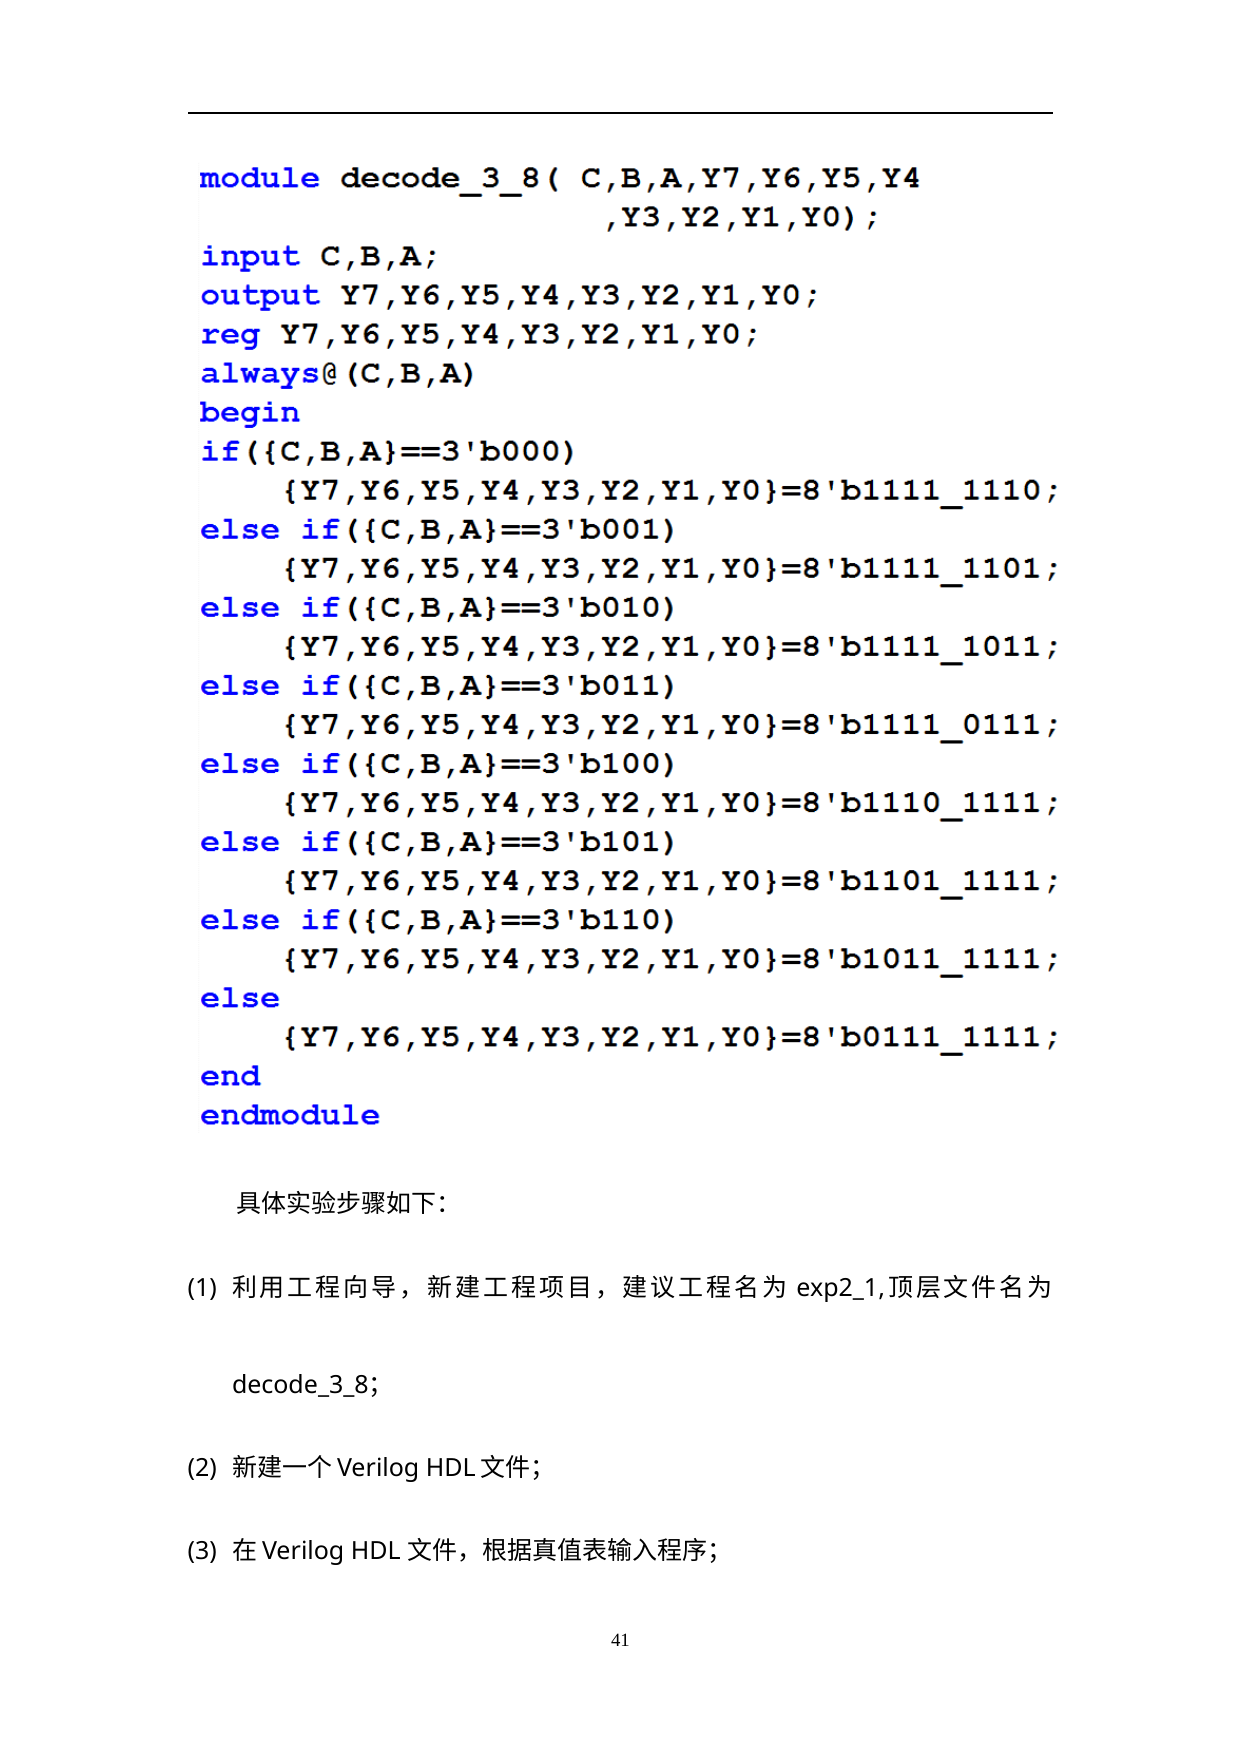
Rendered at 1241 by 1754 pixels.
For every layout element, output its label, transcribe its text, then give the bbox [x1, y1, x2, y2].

list 利用工程向导，新建工程项目，建议工程名为exp2_1,顶层文件名为decode_3_8； [187, 1253, 1053, 1415]
text 具体实验步骤如下： [198, 1134, 1053, 1234]
list 新建一个Verilog HDL文件； [187, 1433, 1053, 1498]
picture [198, 162, 1064, 1134]
list 在Verilog HDL 文件，根据真值表输入程序； [187, 1516, 1053, 1581]
